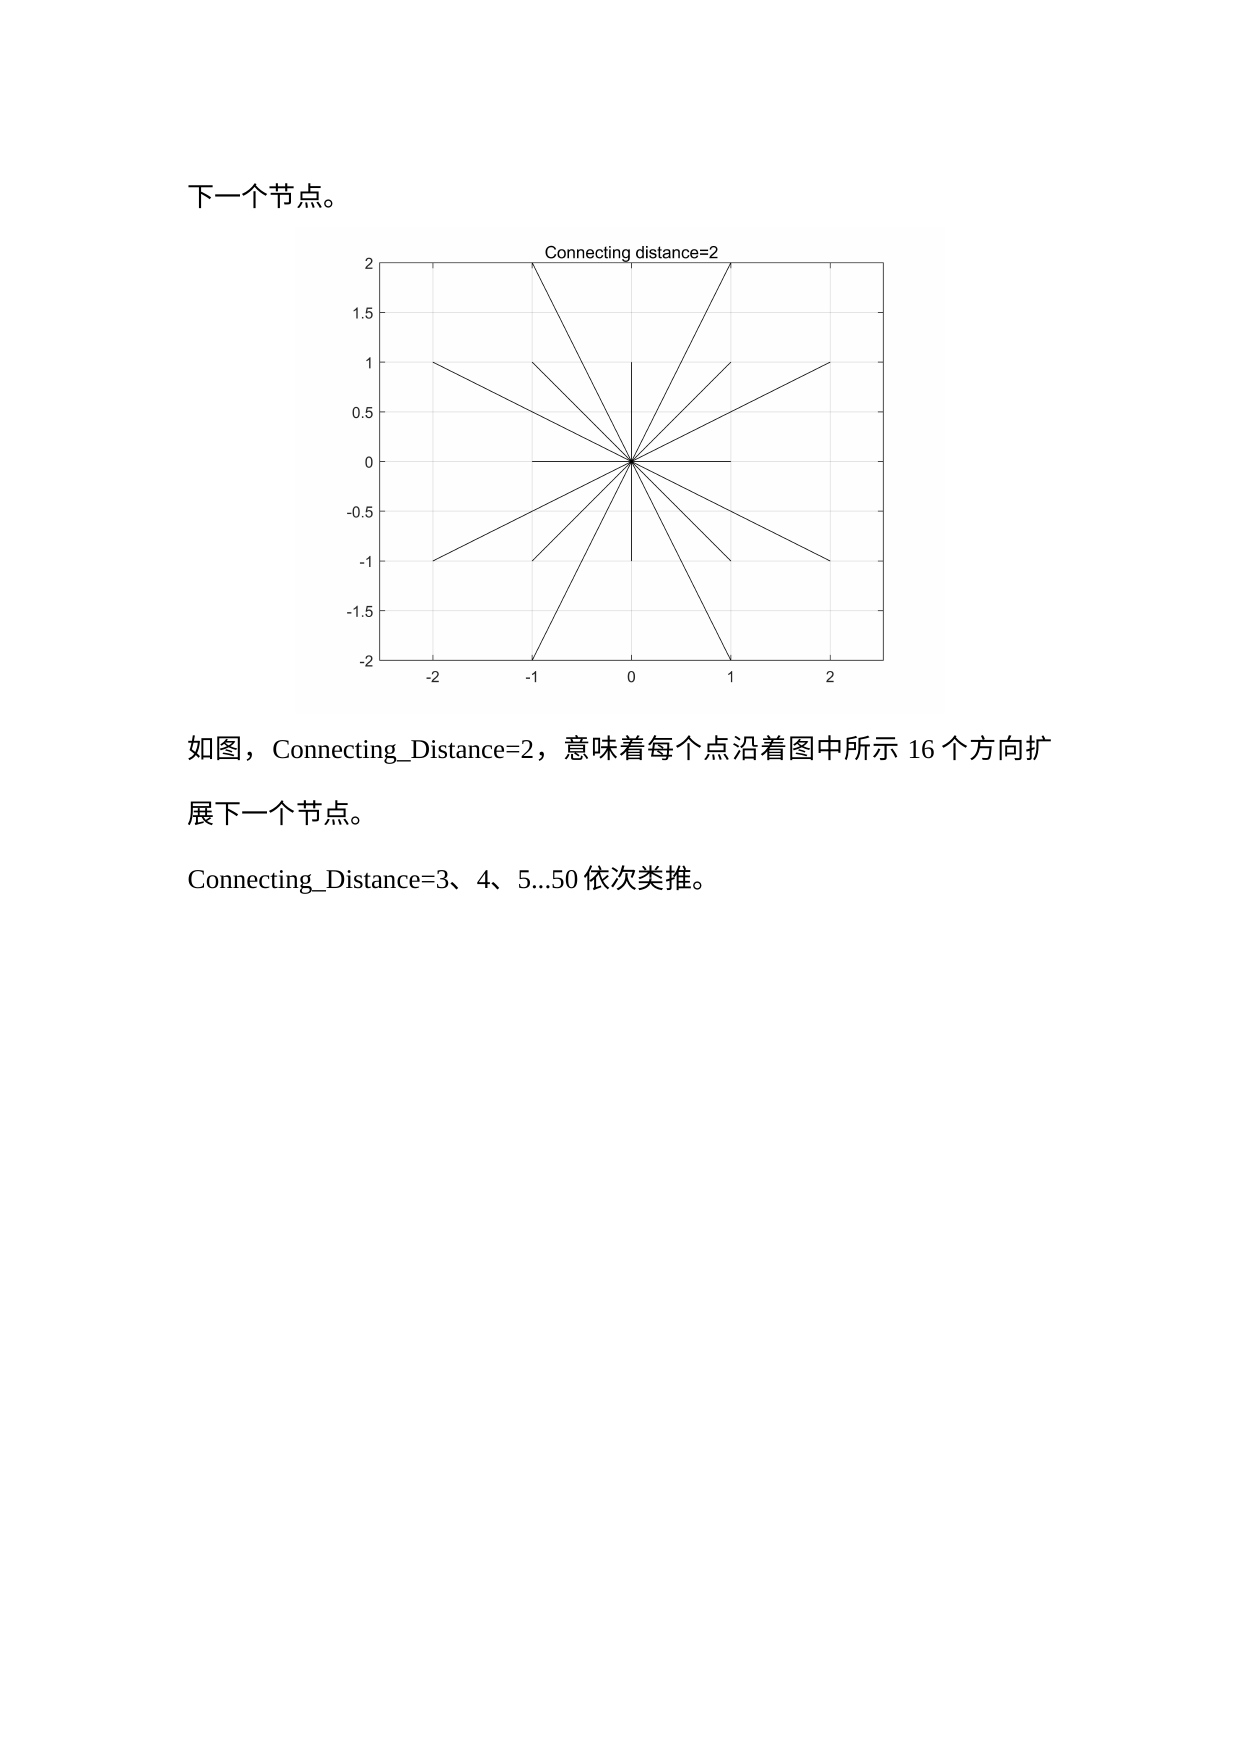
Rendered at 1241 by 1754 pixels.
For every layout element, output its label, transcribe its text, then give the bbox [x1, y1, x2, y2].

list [187, 162, 1053, 227]
picture [295, 227, 945, 714]
list 如图，Connecting_Distance=2，意味着每个点沿着图中所示16个方向扩展下一个节点。 [187, 714, 1053, 844]
list Connecting_Distance=3、4、5...50依次类推。 [187, 844, 1053, 909]
